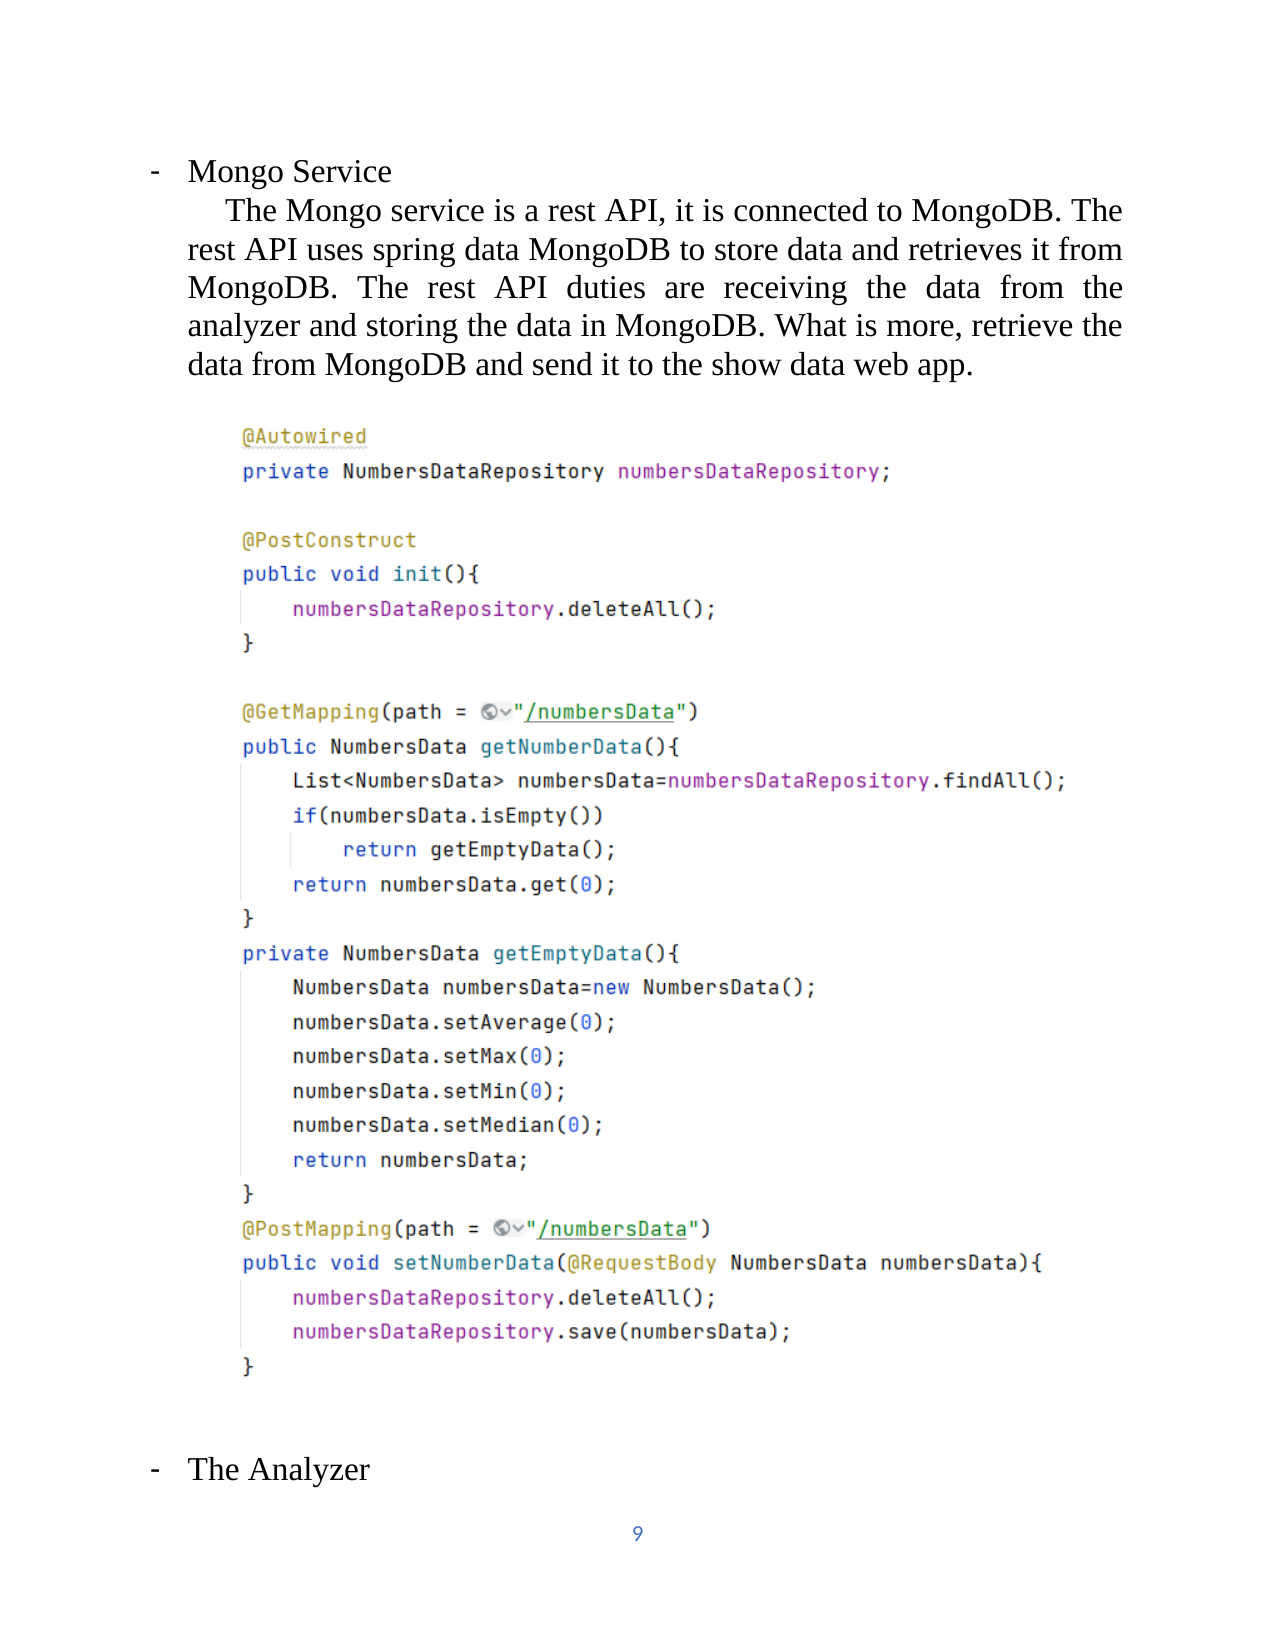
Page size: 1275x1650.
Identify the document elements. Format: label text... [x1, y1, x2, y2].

list The Analyzer [150, 1448, 1125, 1489]
picture [240, 412, 1073, 1380]
list The Mongo service is a rest API, it is connected to MongoDB. The rest API uses spring data MongoDB to store data and retrieves it from MongoDB. The rest API duties are receiving the data from the analyzer and storing the data in MongoDB. What is more, retrieve the data from MongoDB and send it to the show data web app. [187, 191, 1125, 382]
list Mongo Service [150, 150, 1125, 191]
